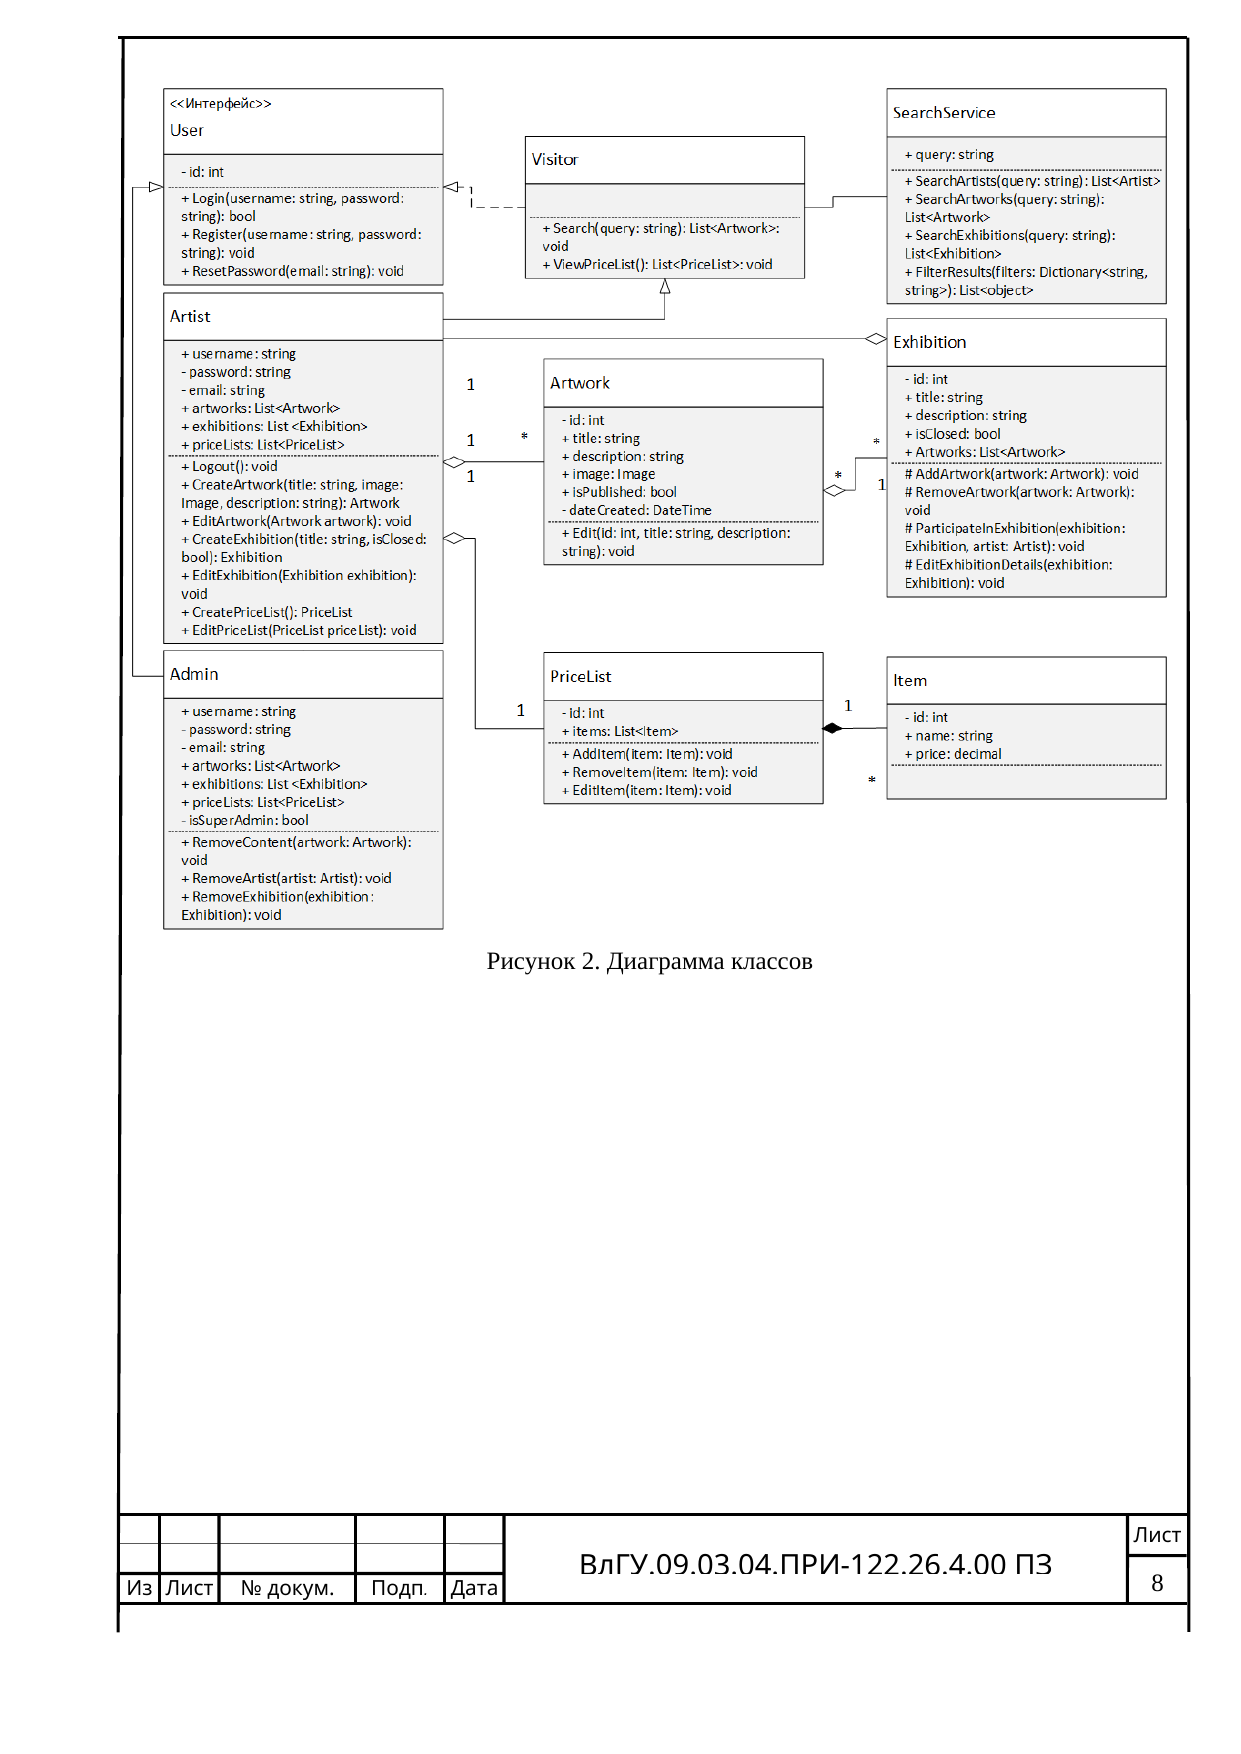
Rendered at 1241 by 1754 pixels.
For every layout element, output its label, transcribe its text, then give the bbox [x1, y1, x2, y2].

text Рисунок 2. Диаграмма классов [118, 946, 1181, 975]
picture [131, 87, 1168, 932]
